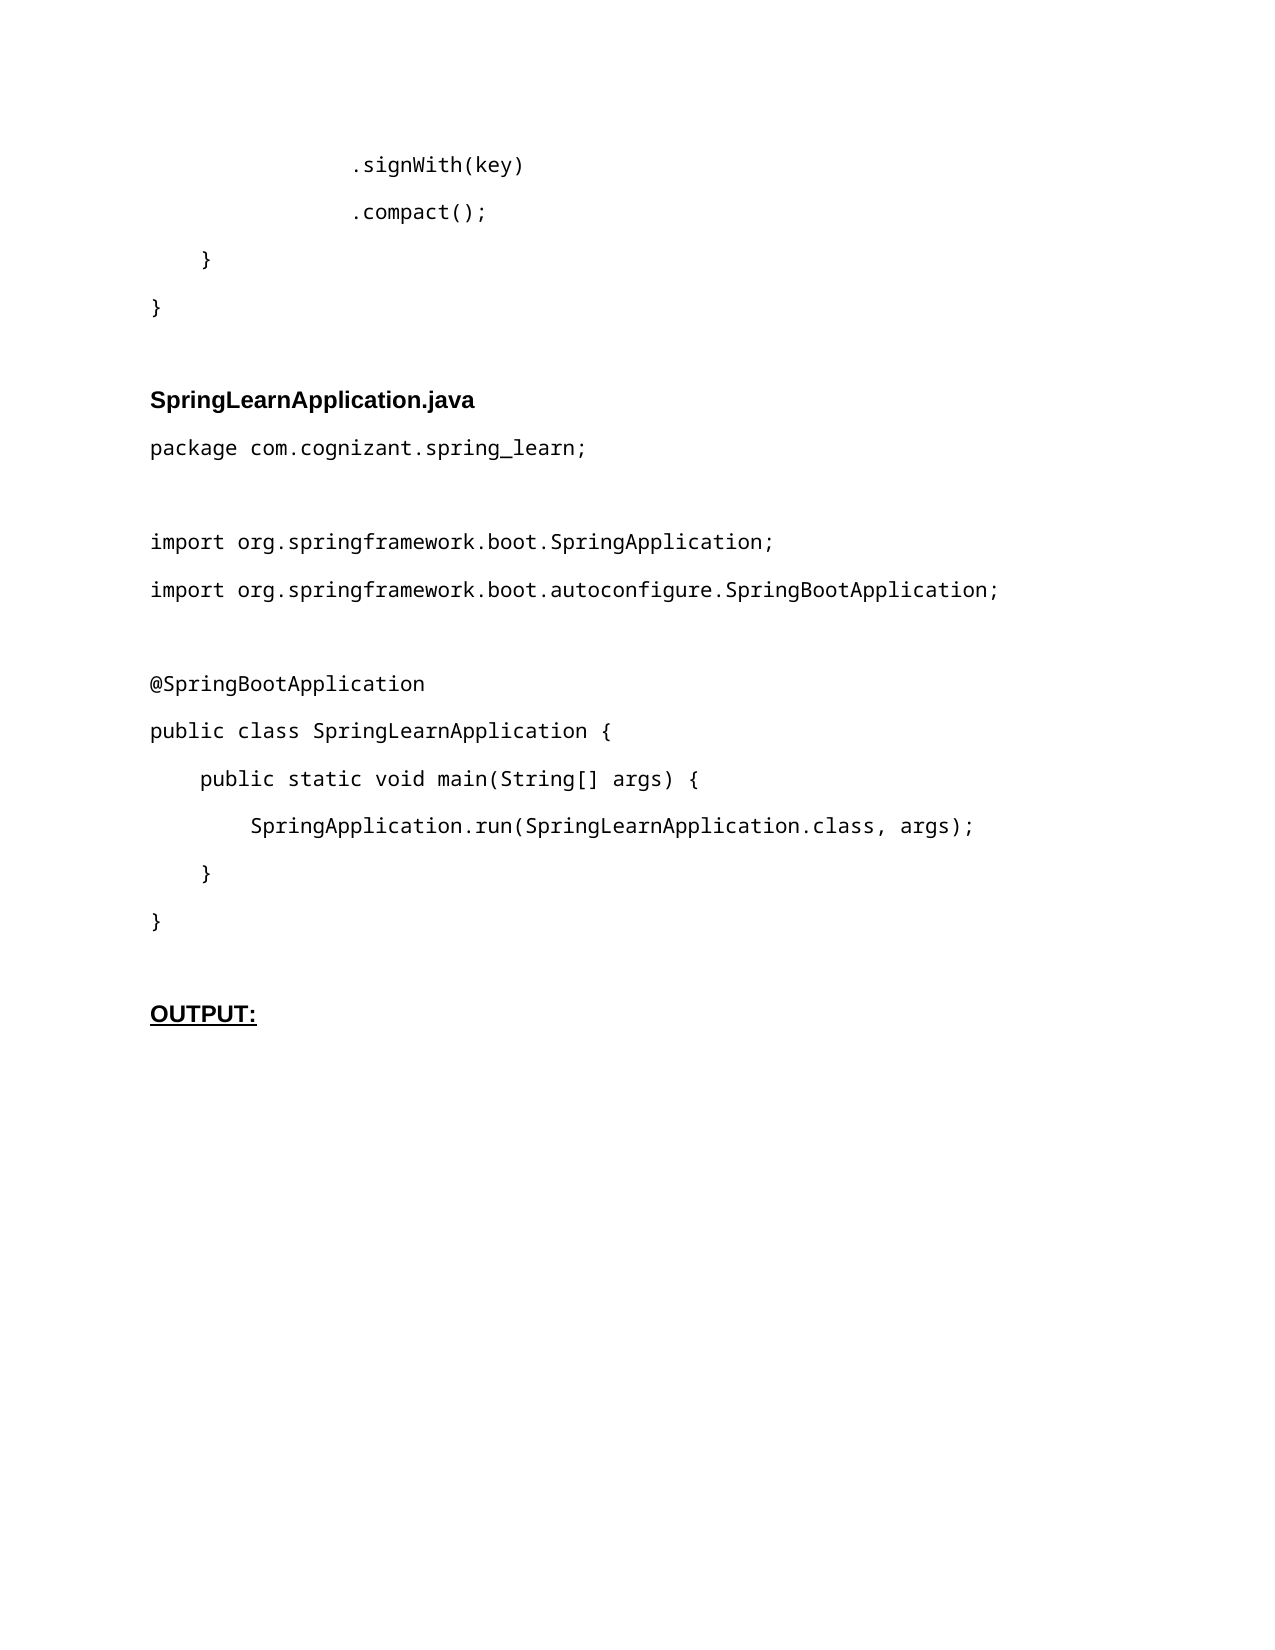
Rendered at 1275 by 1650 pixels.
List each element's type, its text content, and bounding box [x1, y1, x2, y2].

text } [150, 858, 1125, 887]
text } [150, 292, 1125, 320]
text } [150, 906, 1125, 934]
text public static void main(String[] args) { [150, 764, 1125, 792]
text SpringApplication.run(SpringLearnApplication.class, args); [150, 811, 1125, 840]
text package com.cognizant.spring_learn; [150, 433, 1125, 461]
text SpringLearnApplication.java [150, 386, 1125, 414]
text OUTPUT: [150, 1000, 1125, 1028]
text } [150, 244, 1125, 273]
text public class SpringLearnApplication { [150, 717, 1125, 745]
text import org.springframework.boot.SpringApplication; [150, 527, 1125, 556]
text .signWith(key) [150, 150, 1125, 178]
text .compact(); [150, 197, 1125, 226]
text import org.springframework.boot.autoconfigure.SpringBootApplication; [150, 575, 1125, 603]
text @SpringBootApplication [150, 669, 1125, 698]
